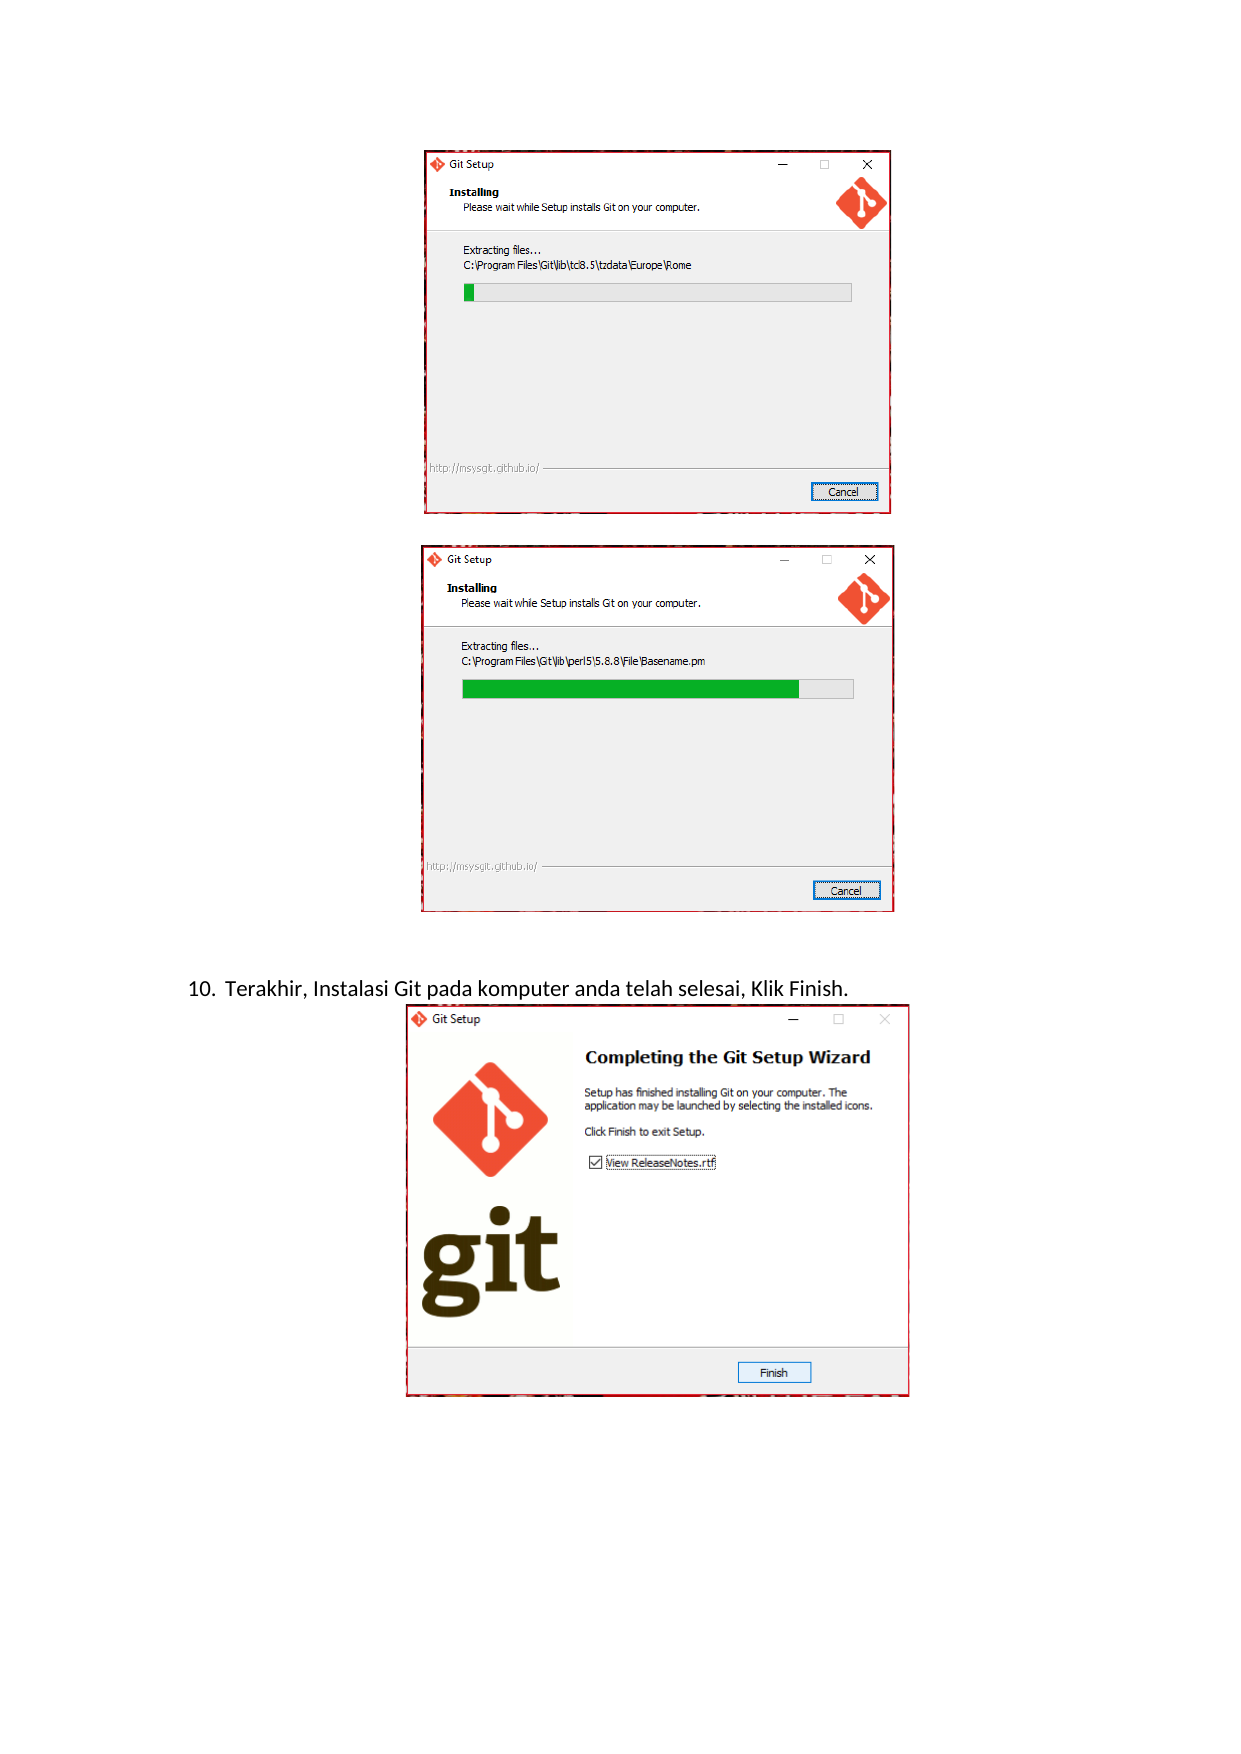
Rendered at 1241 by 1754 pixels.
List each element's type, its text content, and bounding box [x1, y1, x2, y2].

picture [421, 545, 895, 912]
list Terakhir, Instalasi Git pada komputer anda telah selesai, Klik Finish. [187, 974, 1090, 1002]
picture [424, 150, 892, 514]
picture [405, 1004, 910, 1397]
